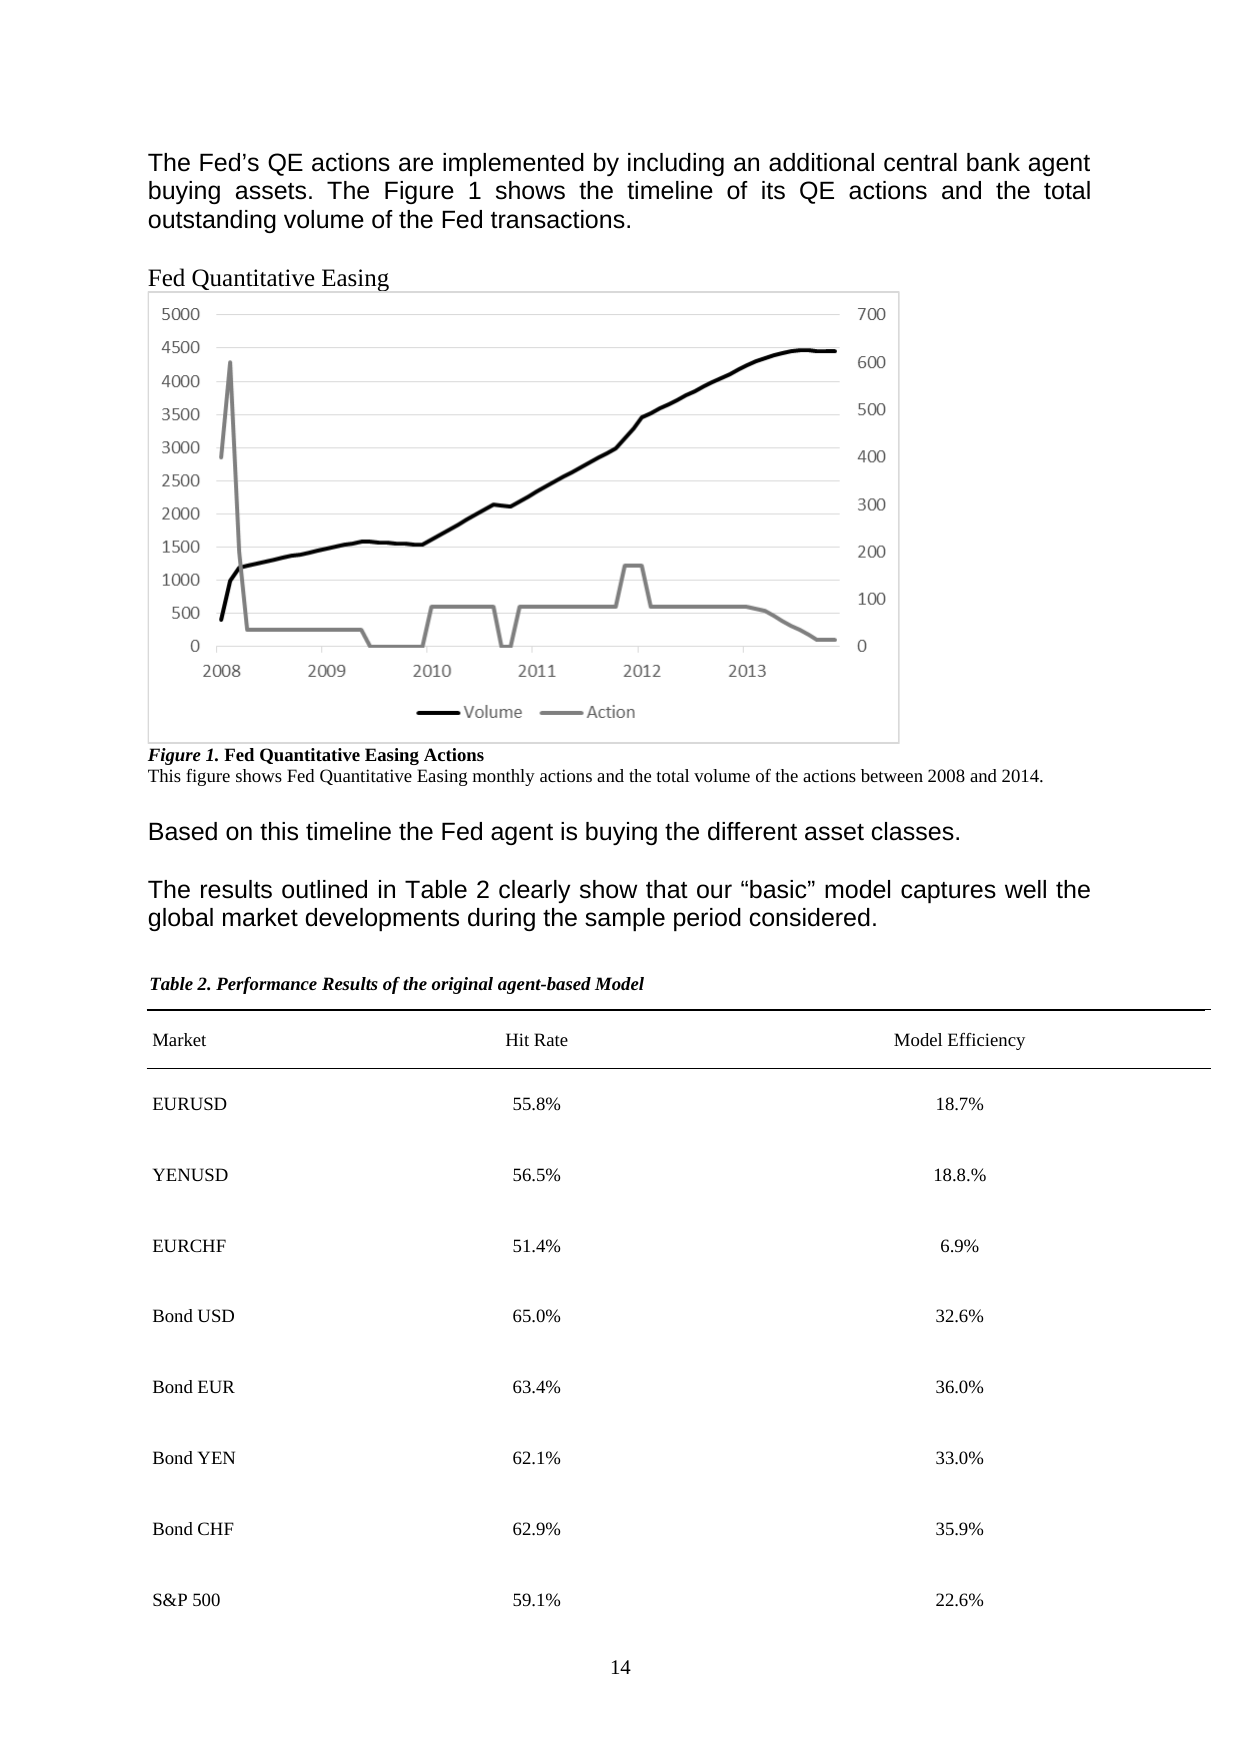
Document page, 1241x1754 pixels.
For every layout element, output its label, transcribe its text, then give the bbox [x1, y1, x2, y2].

table_cell Market [147, 1011, 365, 1068]
table_cell 51.4% [365, 1210, 708, 1281]
table_cell 32.6% [709, 1281, 1211, 1352]
table_cell 18.8.% [709, 1139, 1211, 1210]
table_cell 6.9% [709, 1210, 1211, 1281]
table_cell 62.9% [365, 1493, 708, 1564]
table_cell Bond YEN [147, 1423, 365, 1493]
table_cell YENUSD [147, 1139, 365, 1210]
table_cell 33.0% [709, 1423, 1211, 1493]
table_cell Model Efficiency [709, 1010, 1211, 1068]
table_cell EURCHF [147, 1210, 365, 1281]
table_cell 59.1% [365, 1564, 708, 1635]
table_cell Bond EUR [147, 1352, 365, 1422]
table_cell Bond CHF [147, 1493, 365, 1564]
table_cell 18.7% [709, 1069, 1211, 1139]
table_cell EURUSD [147, 1069, 365, 1139]
table_cell 36.0% [709, 1352, 1211, 1422]
table_cell Hit Rate [365, 1011, 708, 1068]
table_cell S&P 500 [147, 1564, 365, 1635]
table_cell 62.1% [365, 1423, 708, 1493]
table_cell 55.8% [365, 1069, 708, 1139]
text The results outlined in Table 2 clearly show that our “basic” model captures well the global market developments during the sample period considered. [148, 874, 1093, 932]
table_cell 56.5% [365, 1139, 708, 1210]
text Fed Quantitative Easing [148, 263, 1093, 291]
table_cell 63.4% [365, 1352, 708, 1422]
text This figure shows Fed Quantitative Easing monthly actions and the total volume of the actions between 2008 and 2014. [148, 765, 1093, 787]
picture [147, 291, 900, 744]
text The Fed’s QE actions are implemented by including an additional central bank agent buying assets. The Figure 1 shows the timeline of its QE actions and the total outstanding volume of the Fed transactions. [148, 148, 1093, 234]
table_cell Bond USD [147, 1281, 365, 1352]
table_header Table 2. Performance Results of the original agent-based Model [147, 961, 1205, 1009]
table_cell 22.6% [709, 1564, 1211, 1635]
text Based on this timeline the Fed agent is buying the different asset classes. [148, 817, 1093, 846]
table_cell 35.9% [709, 1493, 1211, 1564]
text Figure 1. Fed Quantitative Easing Actions [148, 743, 1093, 765]
table_cell 65.0% [365, 1281, 708, 1352]
